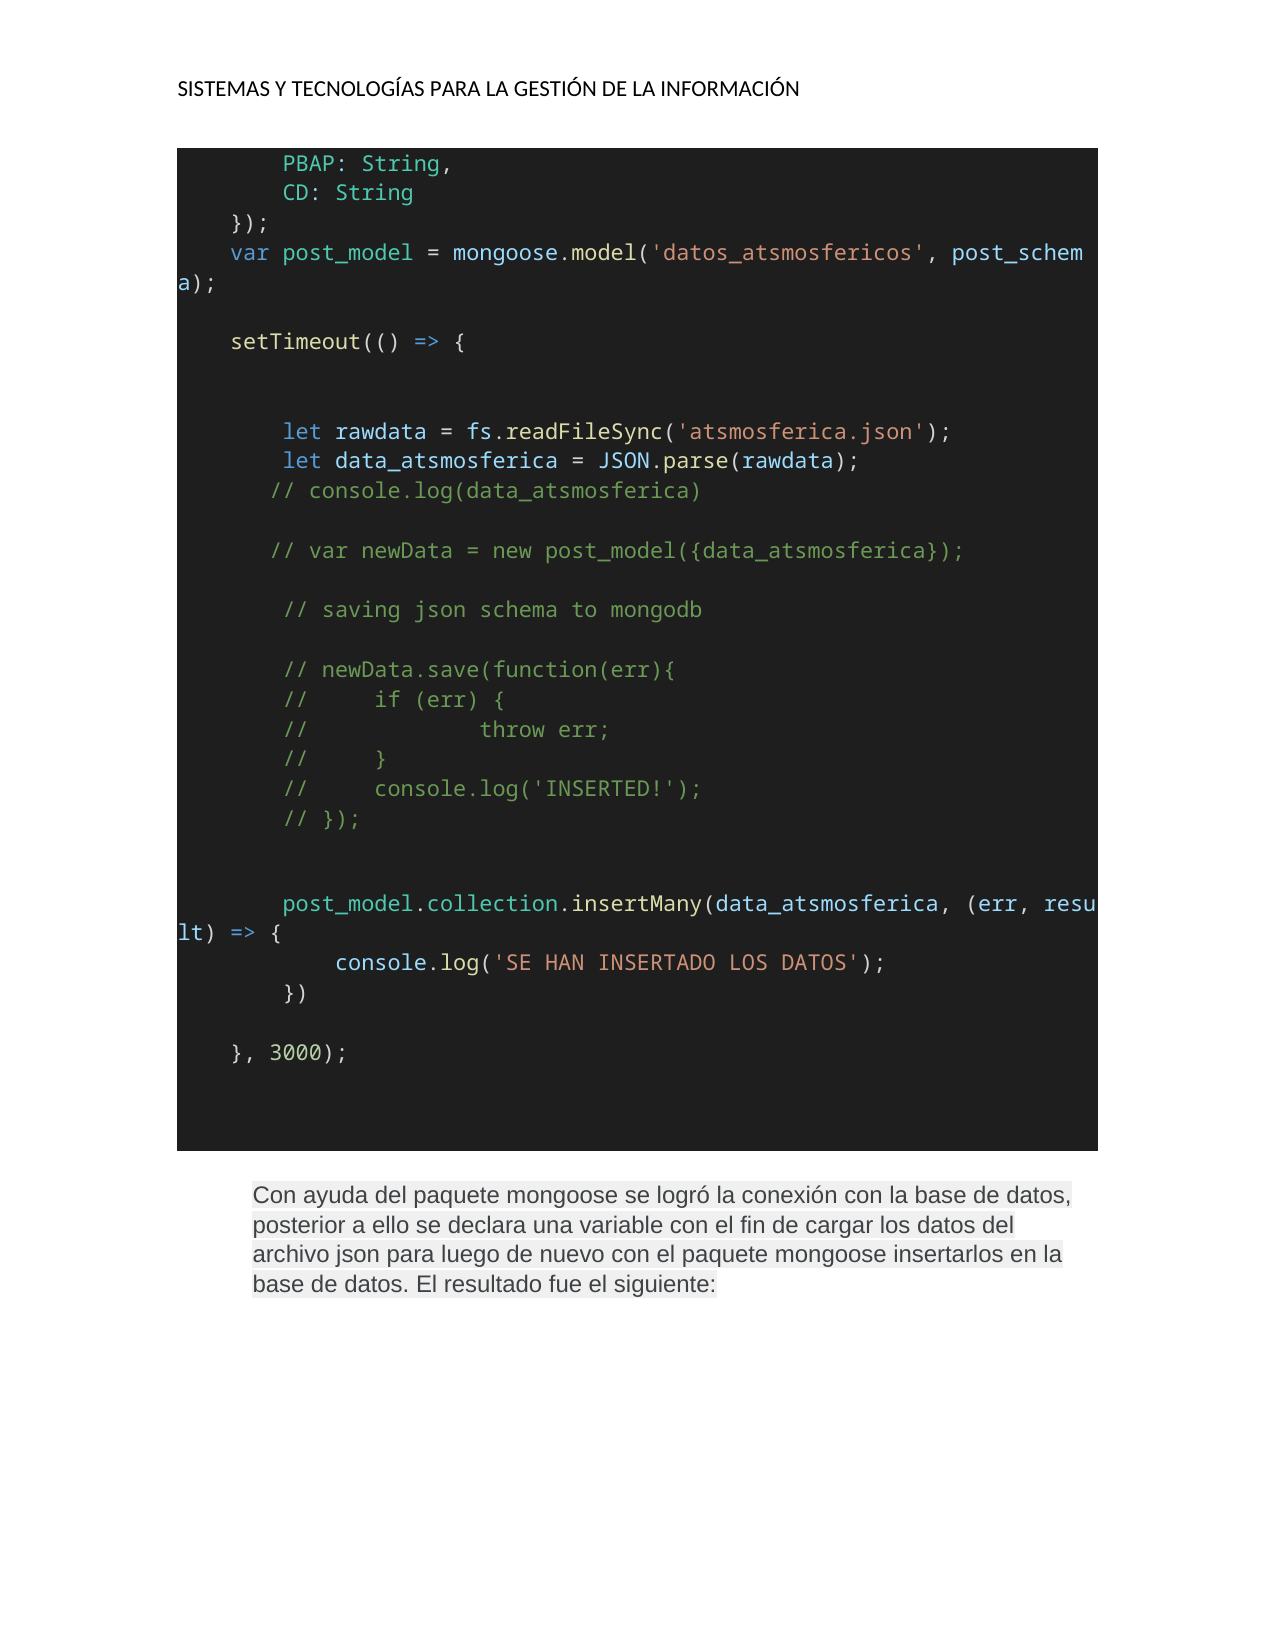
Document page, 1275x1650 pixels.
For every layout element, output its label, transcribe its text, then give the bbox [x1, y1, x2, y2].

text let rawdata = fs.readFileSync('atsmosferica.json'); [177, 416, 1098, 446]
text setTimeout(() => { [177, 326, 1098, 356]
text // throw err; [177, 714, 1098, 743]
text post_model.collection.insertMany(data_atsmosferica, (err, result) => { [177, 888, 1098, 947]
text // saving json schema to mongodb [177, 594, 1098, 624]
list Con ayuda del paquete mongoose se logró la conexión con la base de datos, posterior a ello se declara una variable con el fin de cargar los datos del archivo json para luego de nuevo con el paquete mongoose insertarlos en la base de datos. El resultado fue el siguiente: [252, 1181, 1098, 1298]
text }); [177, 207, 1098, 237]
text }, 3000); [177, 1037, 1098, 1066]
text let data_atsmosferica = JSON.parse(rawdata); [177, 446, 1098, 475]
text // if (err) { [177, 684, 1098, 714]
text CD: String [177, 177, 1098, 207]
text PBAP: String, [177, 148, 1098, 177]
text // newData.save(function(err){ [177, 654, 1098, 684]
text // console.log('INSERTED!'); [177, 773, 1098, 803]
text // var newData = new post_model({data_atsmosferica}); [177, 535, 1098, 565]
text // console.log(data_atsmosferica) [177, 475, 1098, 505]
text var post_model = mongoose.model('datos_atsmosfericos', post_schema); [177, 237, 1098, 297]
text // }); [177, 803, 1098, 833]
text // } [177, 743, 1098, 773]
text console.log('SE HAN INSERTADO LOS DATOS'); [177, 947, 1098, 977]
text }) [177, 977, 1098, 1007]
